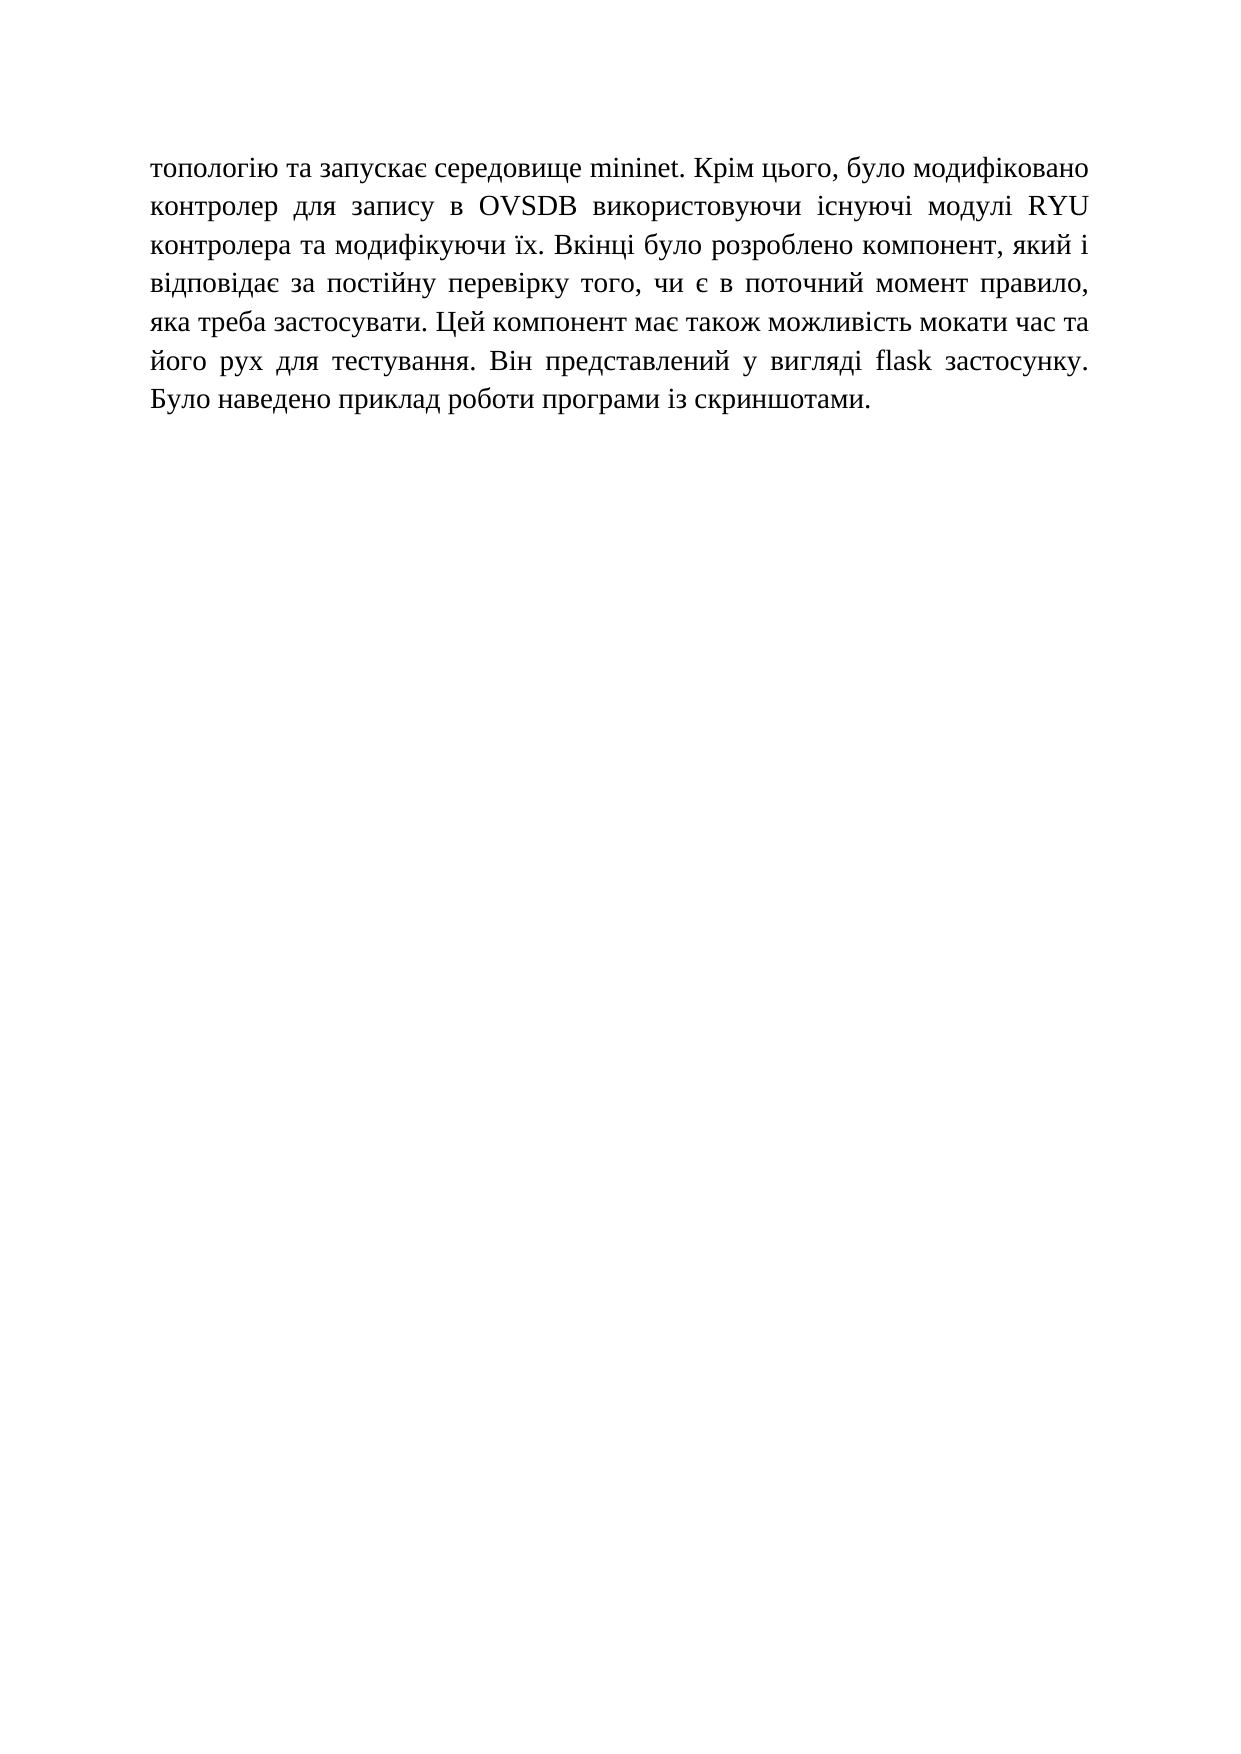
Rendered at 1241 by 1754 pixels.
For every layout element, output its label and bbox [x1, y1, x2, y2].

text [150, 150, 1090, 415]
